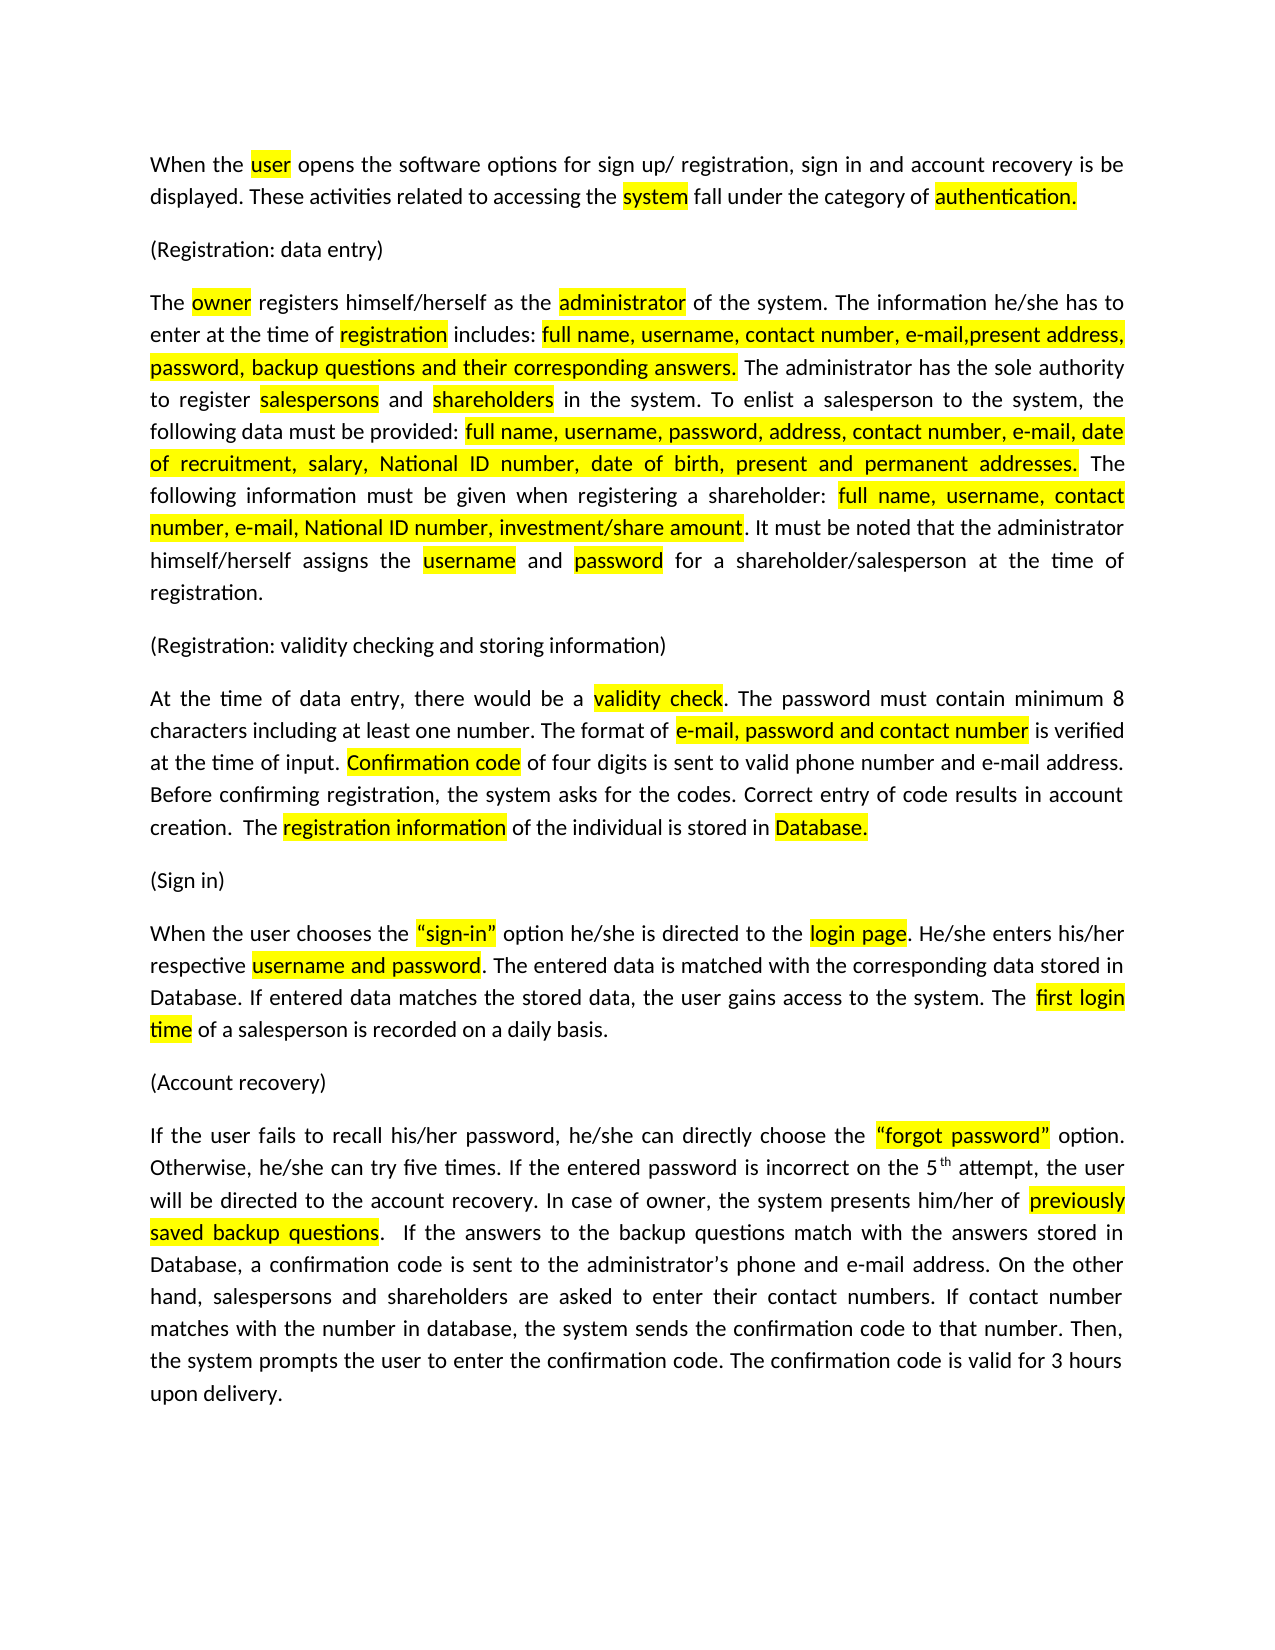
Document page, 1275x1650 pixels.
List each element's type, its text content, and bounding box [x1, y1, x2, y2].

text (Account recovery) [150, 1068, 1125, 1096]
text (Registration: validity checking and storing information) [150, 631, 1125, 659]
text When the user chooses the “sign-in” option he/she is directed to the login page. He/she enters his/her respective username and password. The entered data is matched with the corresponding data stored in Database. If entered data matches the stored data, the user gains access to the system. The first login time of a salesperson is recorded on a daily basis. [150, 919, 1125, 1043]
text (Sign in) [150, 866, 1125, 894]
text If the user fails to recall his/her password, he/she can directly choose the “forgot password” option. Otherwise, he/she can try five times. If the entered password is incorrect on the 5th attempt, the user will be directed to the account recovery. In case of owner, the system presents him/her of previously saved backup questions. If the answers to the backup questions match with the answers stored in Database, a confirmation code is sent to the administrator’s phone and e-mail address. On the other hand, salespersons and shareholders are asked to enter their contact numbers. If contact number matches with the number in database, the system sends the confirmation code to that number. Then, the system prompts the user to enter the confirmation code. The confirmation code is valid for 3 hours upon delivery. [150, 1121, 1125, 1407]
text The owner registers himself/herself as the administrator of the system. The information he/she has to enter at the time of registration includes: full name, username, contact number, e-mail,present address, password, backup questions and their corresponding answers. The administrator has the sole authority to register salespersons and shareholders in the system. To enlist a salesperson to the system, the following data must be provided: full name, username, password, address, contact number, e-mail, date of recruitment, salary, National ID number, date of birth, present and permanent addresses. The following information must be given when registering a shareholder: full name, username, contact number, e-mail, National ID number, investment/share amount. It must be noted that the administrator himself/herself assigns the username and password for a shareholder/salesperson at the time of registration. [150, 288, 1125, 606]
text (Registration: data entry) [150, 235, 1125, 263]
text When the user opens the software options for sign up/ registration, sign in and account recovery is be displayed. These activities related to accessing the system fall under the category of authentication. [150, 150, 1125, 210]
text At the time of data entry, there would be a validity check. The password must contain minimum 8 characters including at least one number. The format of e-mail, password and contact number is verified at the time of input. Confirmation code of four digits is sent to valid phone number and e-mail address. Before confirming registration, the system asks for the codes. Correct entry of code results in account creation. The registration information of the individual is stored in Database. [150, 684, 1125, 841]
